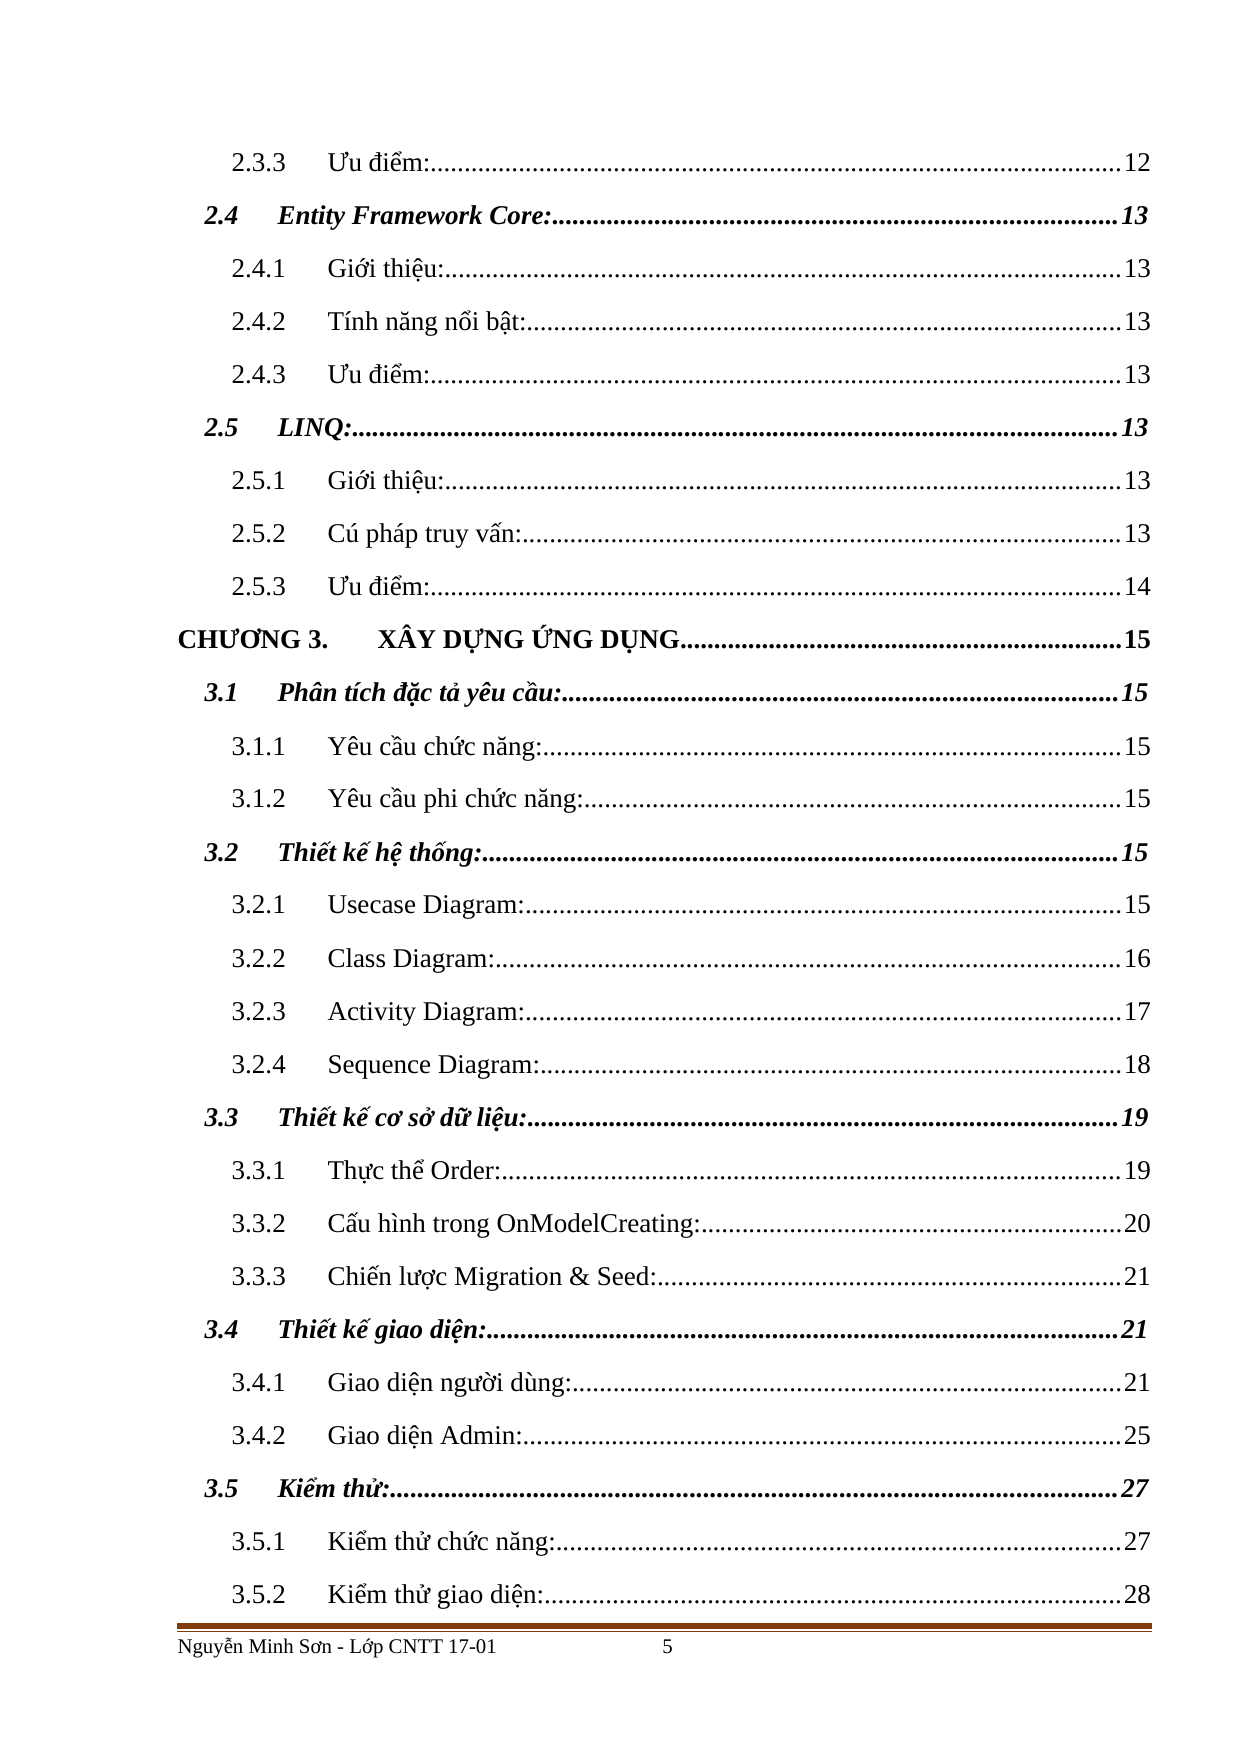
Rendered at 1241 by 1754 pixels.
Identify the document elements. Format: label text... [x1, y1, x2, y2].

text 3.3 Thiết kế cơ sở dữ liệu: 19 [204, 1101, 1152, 1132]
text 2.3.3 Ưu điểm: 12 [231, 146, 1152, 177]
text 3.2.4 Sequence Diagram: 18 [231, 1048, 1152, 1079]
text 3.4.2 Giao diện Admin: 25 [231, 1419, 1152, 1450]
text 3.5.1 Kiểm thử chức năng: 27 [231, 1525, 1152, 1556]
text 2.5.1 Giới thiệu: 13 [231, 464, 1152, 496]
text 3.5 Kiểm thử: 27 [204, 1472, 1152, 1503]
text 3.1.2 Yêu cầu phi chức năng: 15 [231, 783, 1152, 814]
text 3.2.1 Usecase Diagram: 15 [231, 889, 1152, 920]
text 3.1 Phân tích đặc tả yêu cầu: 15 [204, 677, 1152, 708]
text 2.4.3 Ưu điểm: 13 [231, 358, 1152, 389]
text 3.2 Thiết kế hệ thống: 15 [204, 836, 1152, 867]
text 3.5.2 Kiểm thử giao diện: 28 [231, 1578, 1152, 1609]
text CHƯƠNG 3. XÂY DỰNG ỨNG DỤNG 15 [177, 623, 1152, 655]
text 2.4.2 Tính năng nổi bật: 13 [231, 305, 1152, 337]
text 3.1.1 Yêu cầu chức năng: 15 [231, 729, 1152, 761]
text 2.4.1 Giới thiệu: 13 [231, 252, 1152, 283]
text 3.3.2 Cấu hình trong OnModelCreating: 20 [231, 1207, 1152, 1238]
text 2.5 LINQ: 13 [204, 411, 1152, 443]
text 2.4 Entity Framework Core: 13 [204, 199, 1152, 231]
text 3.2.2 Class Diagram: 16 [231, 942, 1152, 973]
text 3.3.1 Thực thể Order: 19 [231, 1154, 1152, 1185]
text 3.2.3 Activity Diagram: 17 [231, 995, 1152, 1026]
text 3.4 Thiết kế giao diện: 21 [204, 1313, 1152, 1344]
text 3.4.1 Giao diện người dùng: 21 [231, 1366, 1152, 1397]
text 2.5.3 Ưu điểm: 14 [231, 571, 1152, 602]
text 3.3.3 Chiến lược Migration & Seed: 21 [231, 1260, 1152, 1291]
text 2.5.2 Cú pháp truy vấn: 13 [231, 517, 1152, 549]
